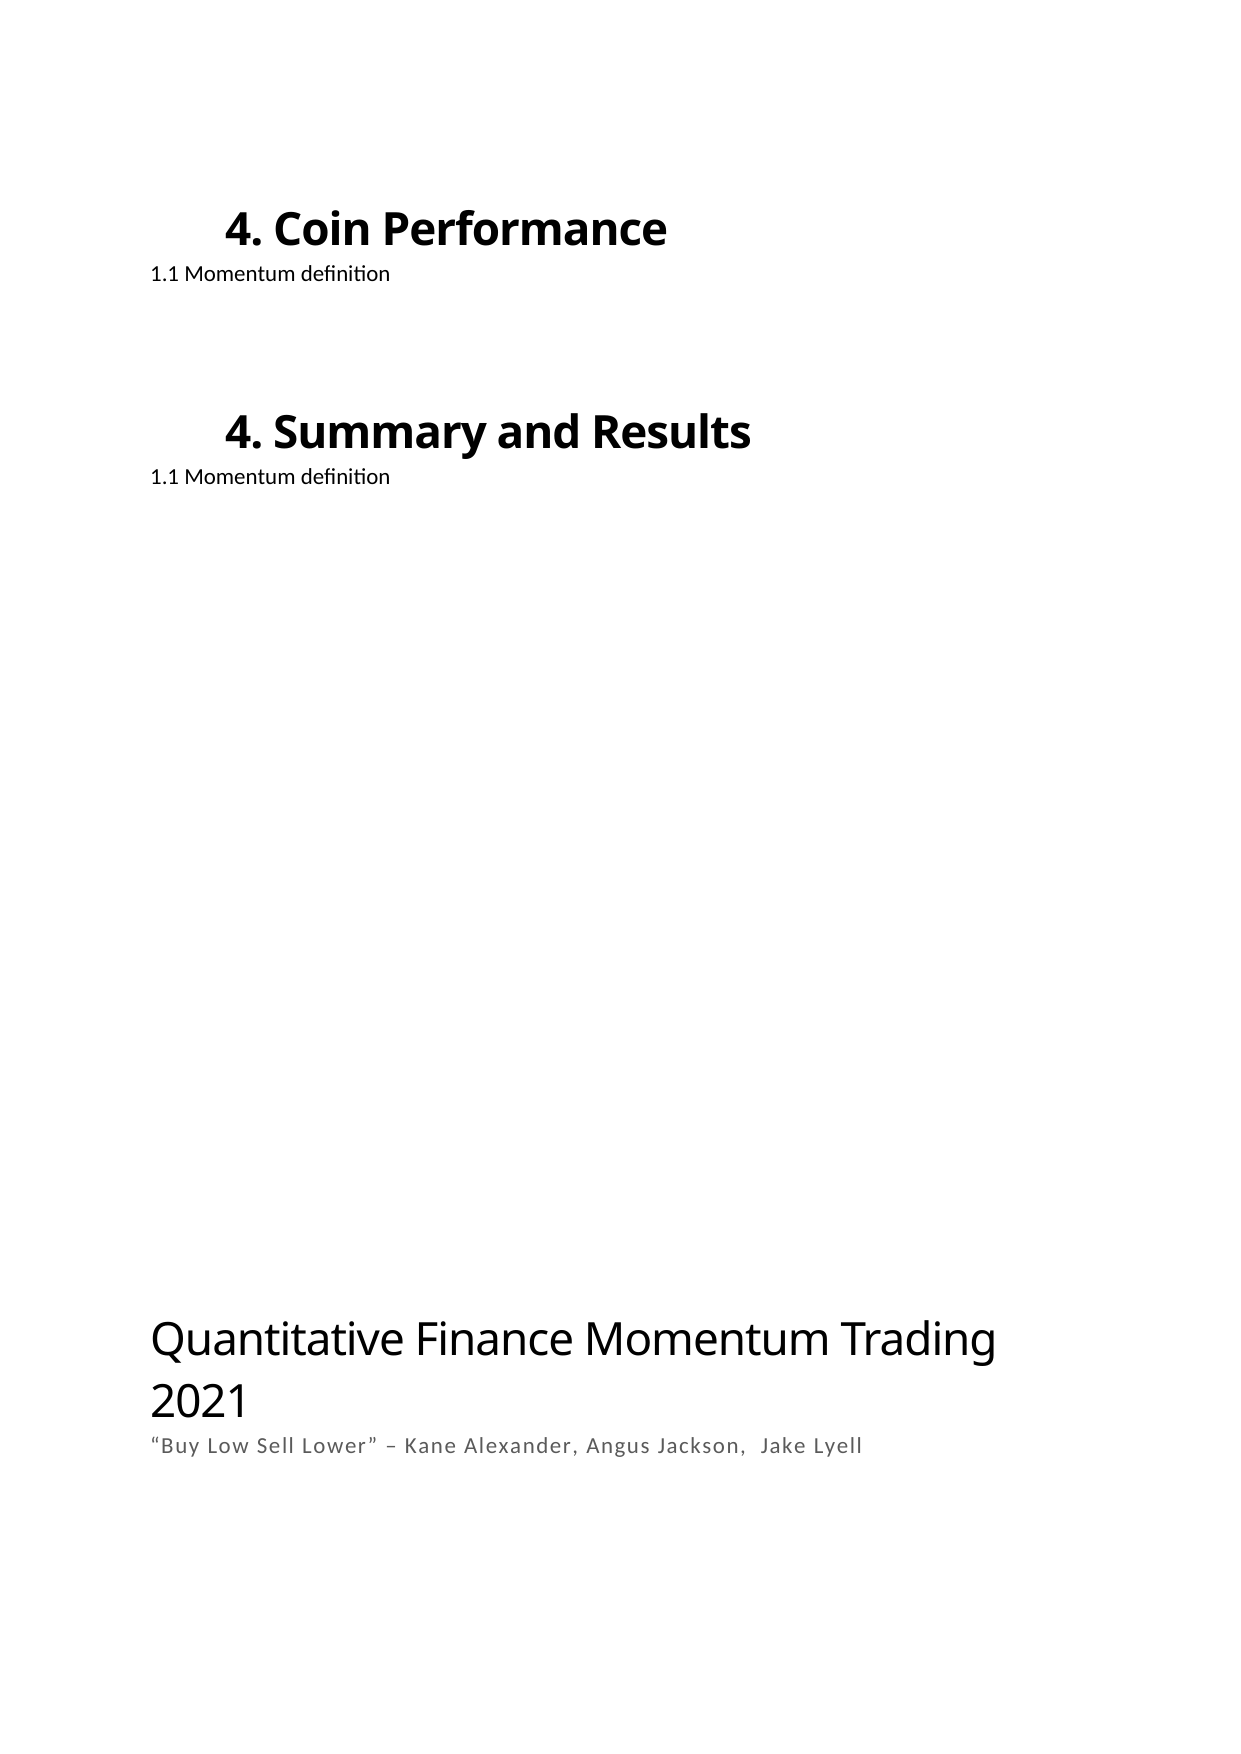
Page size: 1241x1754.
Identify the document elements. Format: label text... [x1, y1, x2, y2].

text 1.1 Momentum definition [150, 462, 1090, 490]
subtitle “Buy Low Sell Lower” – Kane Alexander, Angus Jackson, Jake Lyell [150, 1431, 1090, 1459]
title Quantitative Finance Momentum Trading 2021 [150, 1306, 1090, 1431]
title 4. Summary and Results [150, 400, 1090, 462]
title 4. Coin Performance [150, 197, 1090, 259]
text 1.1 Momentum definition [150, 259, 1090, 287]
